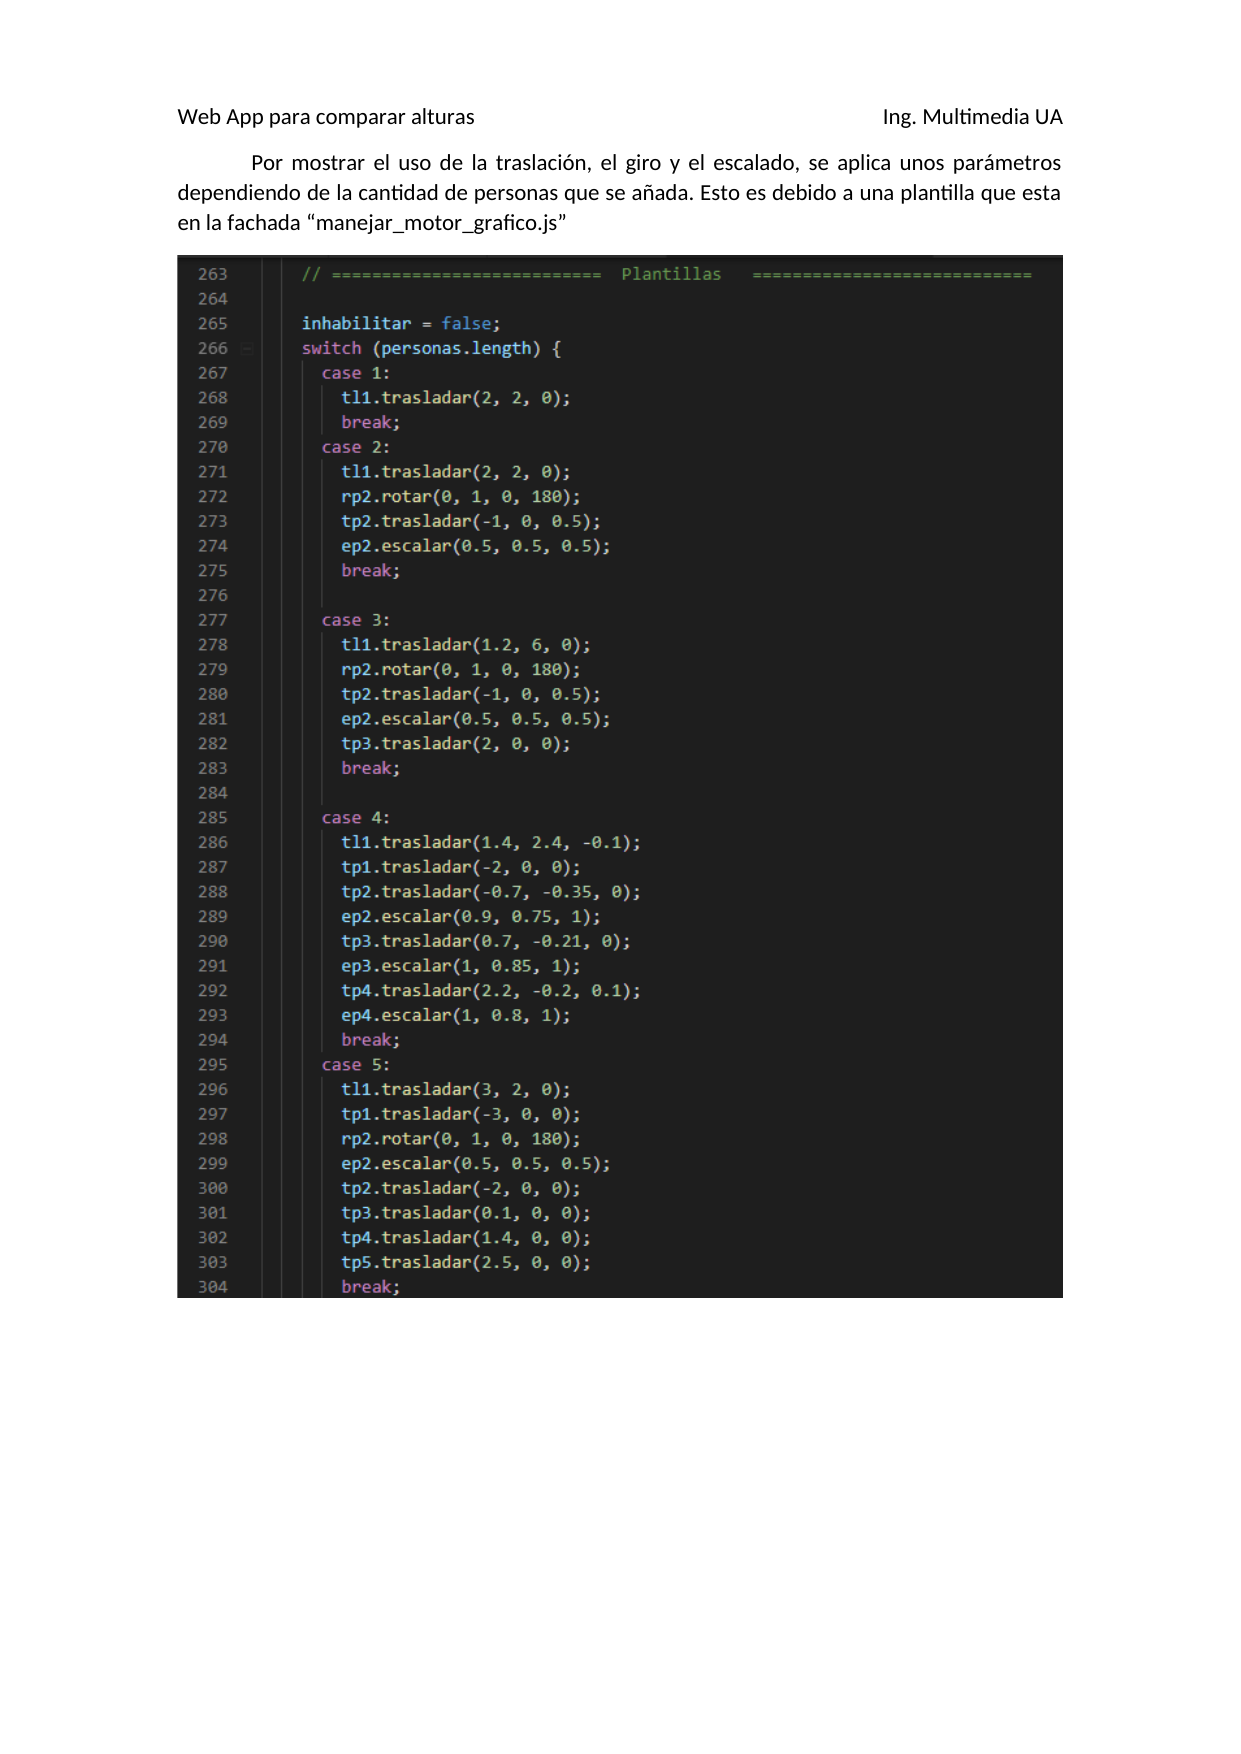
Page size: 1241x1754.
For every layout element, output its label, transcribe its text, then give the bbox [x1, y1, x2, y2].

text Por mostrar el uso de la traslación, el giro y el escalado, se aplica unos parámetros dependiendo de la cantidad de personas que se añada. Esto es debido a una plantilla que esta en la fachada “manejar_motor_grafico.js” [177, 148, 1063, 236]
picture [177, 255, 1063, 1298]
